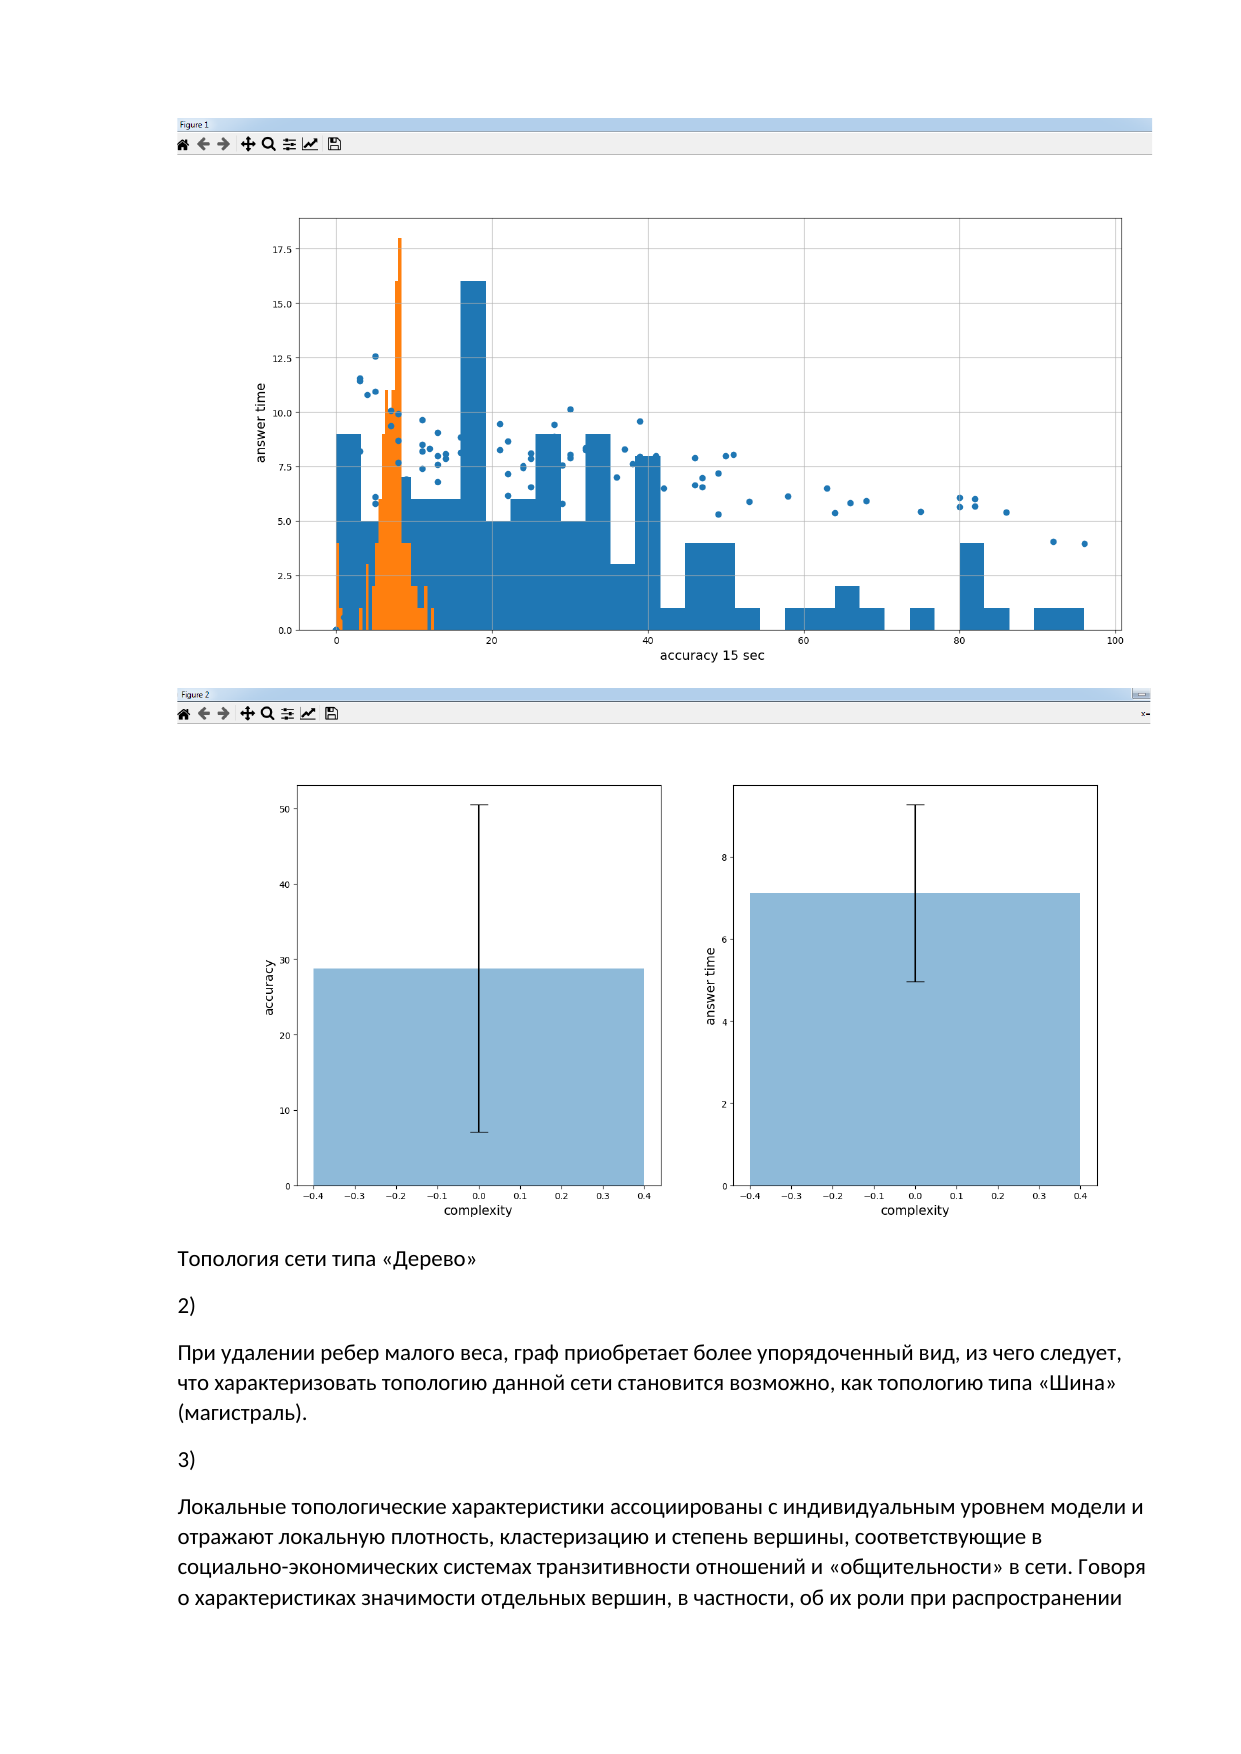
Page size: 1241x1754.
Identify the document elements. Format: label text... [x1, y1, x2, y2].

picture [177, 688, 1151, 1226]
picture [177, 118, 1153, 670]
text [177, 1492, 1152, 1611]
text 2) [177, 1291, 1152, 1319]
text При удалении ребер малого веса, граф приобретает более упорядоченный вид, из чего следует, что характеризовать топологию данной сети становится возможно, как топологию типа «Шина» (магистраль). [177, 1338, 1152, 1426]
text Топология сети типа «Дерево» [177, 1244, 1152, 1272]
text 3) [177, 1445, 1152, 1473]
